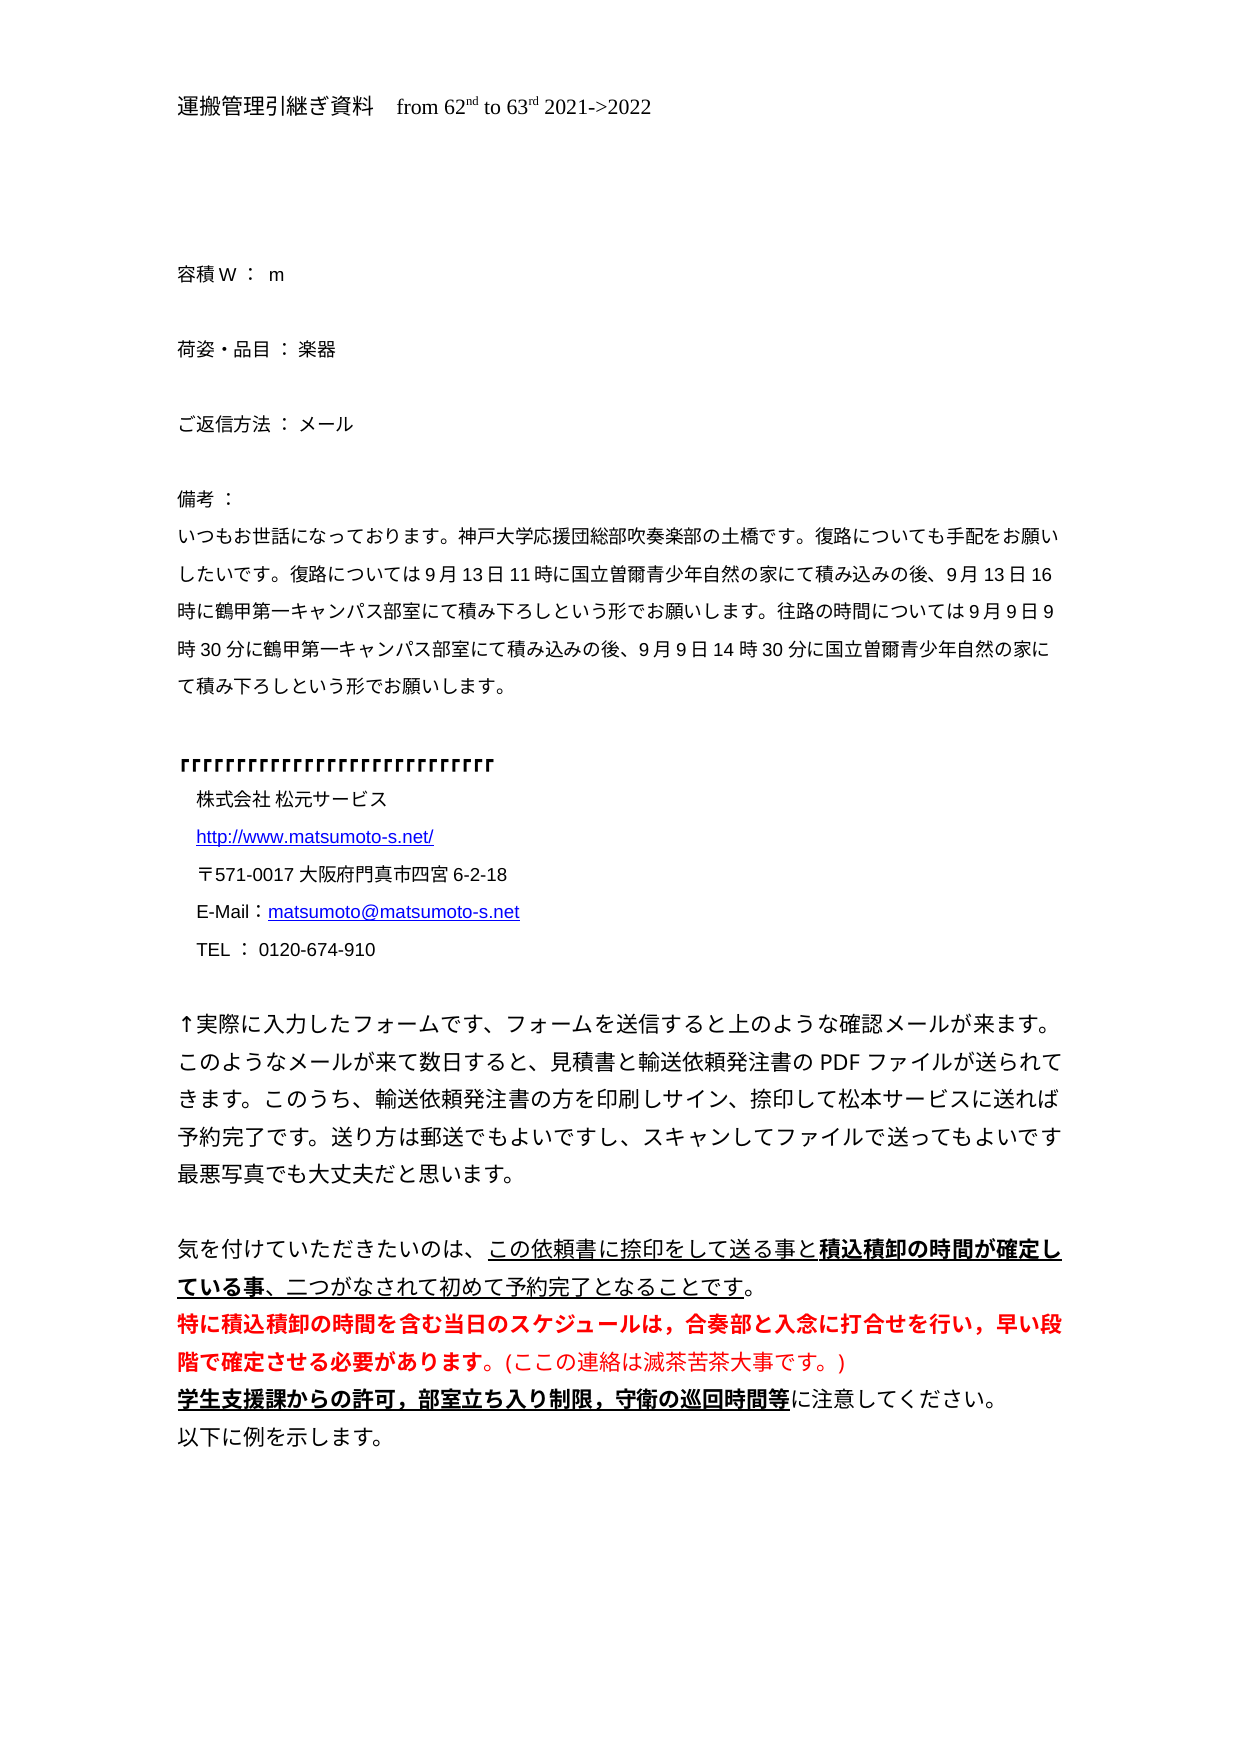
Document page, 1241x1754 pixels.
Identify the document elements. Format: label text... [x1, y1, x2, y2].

text 気を付けていただきたいのは、この依頼書に捺印をして送る事と積込積卸の時間が確定している事、二つがなされて初めて予約完了となることです。 [177, 1229, 1063, 1304]
text 以下に例を示します。 [177, 1417, 1063, 1454]
text ↑実際に入力したフォームです、フォームを送信すると上のような確認メールが来ます。このようなメールが来て数日すると、見積書と輸送依頼発注書の PDF ファイルが送られてきます。このうち、輸送依頼発注書の方を印刷しサイン、捺印して松本サービスに送れば予約完了です。送り方は郵送でもよいですし、スキャンしてファイルで送ってもよいです。最悪写真でも大丈夫だと思います。 [177, 1004, 1063, 1192]
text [177, 217, 1063, 967]
text 学生支援課からの許可，部室立ち入り制限，守衛の巡回時間等に注意してください。 [177, 1379, 1063, 1417]
text 特に積込積卸の時間を含む当日のスケジュールは，合奏部と入念に打合せを行い，早い段階で確定させる必要があります。(ここの連絡は滅茶苦茶大事です。) [177, 1304, 1063, 1379]
